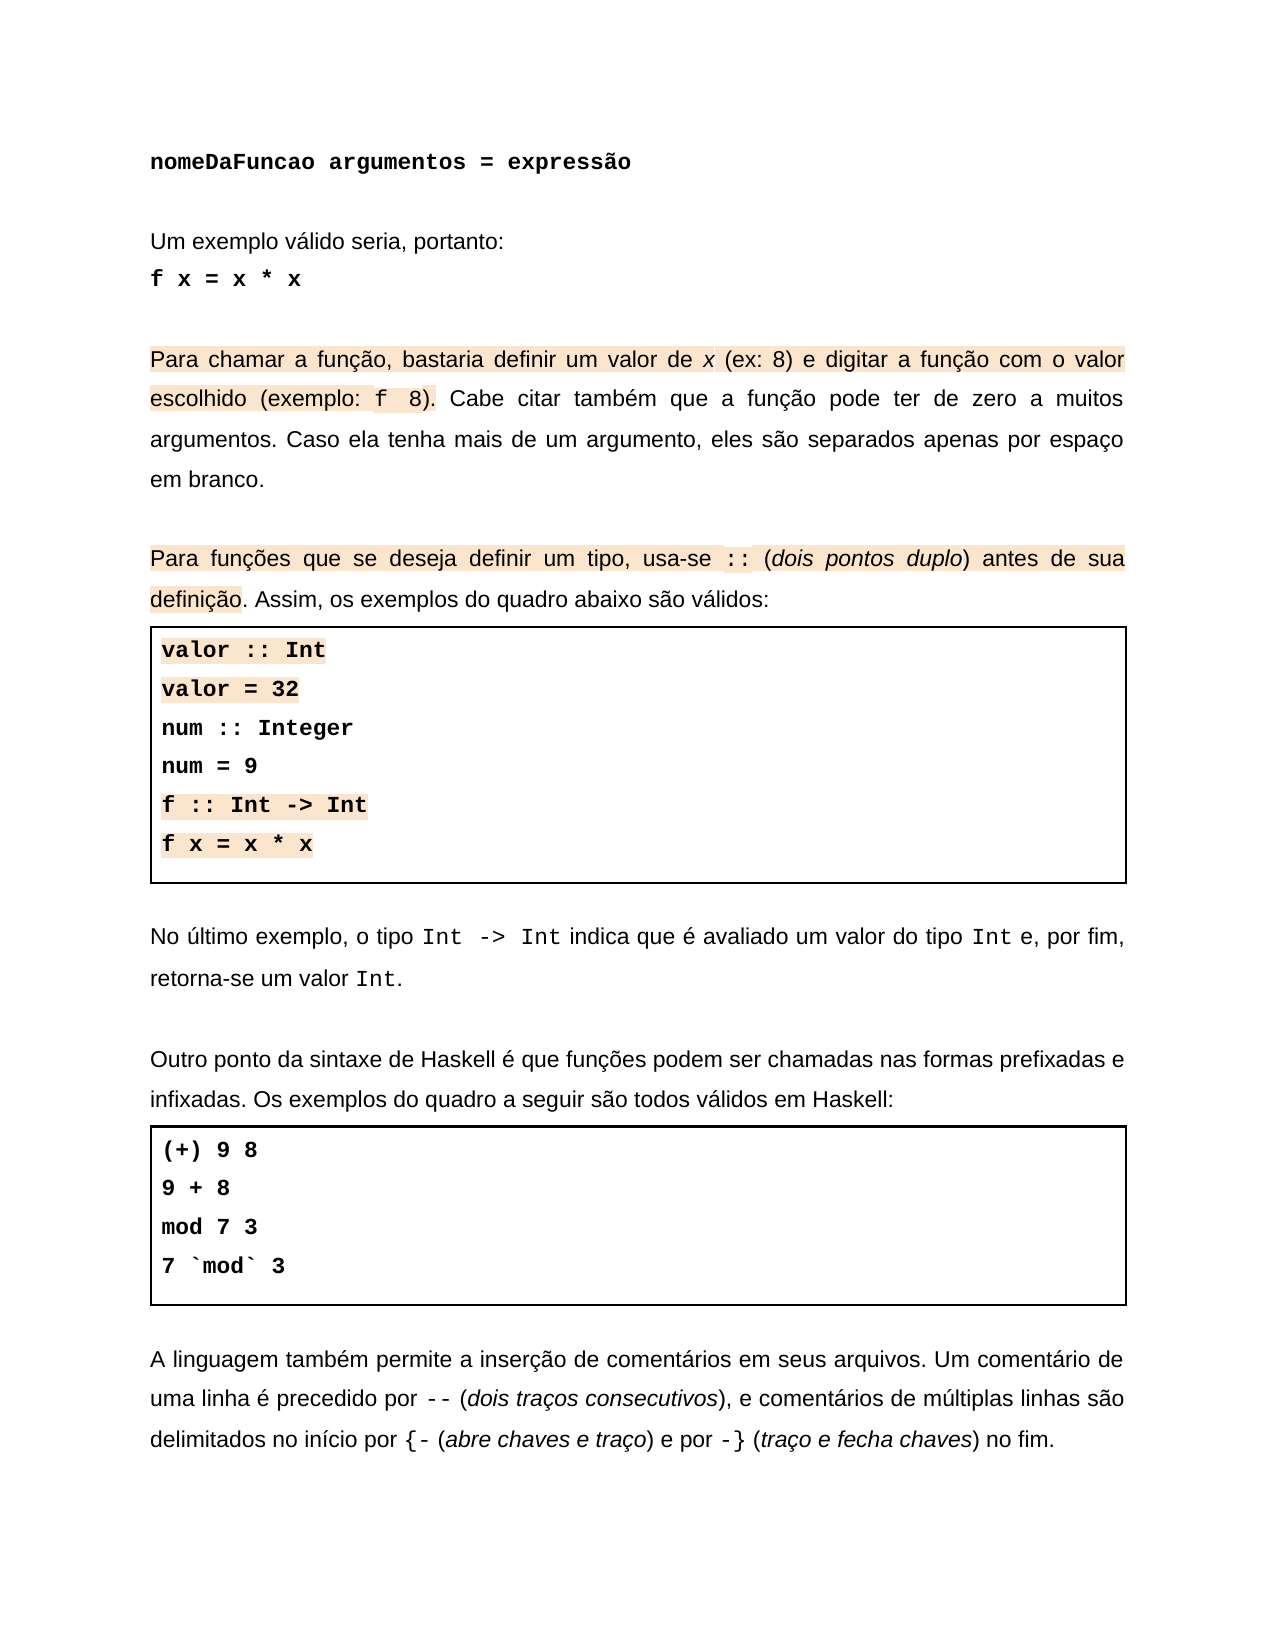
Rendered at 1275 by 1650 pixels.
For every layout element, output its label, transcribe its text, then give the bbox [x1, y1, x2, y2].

text Outro ponto da sintaxe de Haskell é que funções podem ser chamadas nas formas prefixadas e infixadas. Os exemplos do quadro a seguir são todos válidos em Haskell: [150, 1046, 1125, 1112]
text No último exemplo, o tipo Int -> Int indica que é avaliado um valor do tipo Int e, por fim, retorna-se um valor Int. [150, 923, 1125, 993]
table_header valor :: Int valor = 32 num :: Integer num = 9 f :: Int -> Int f x = x * x [152, 628, 1125, 882]
text f x = x * x [150, 267, 1125, 293]
text Para funções que se deseja definir um tipo, usa-se :: (dois pontos duplo) antes de sua definição. Assim, os exemplos do quadro abaixo são válidos: [150, 571, 1125, 613]
text Para chamar a função, bastaria definir um valor de x (ex: 8) e digitar a função com o valor escolhido (exemplo: f 8). Cabe citar também que a função pode ter de zero a muitos argumentos. Caso ela tenha mais de um argumento, eles são separados apenas por espaço em branco. [150, 356, 1125, 492]
text A linguagem também permite a inserção de comentários em seus arquivos. Um comentário de uma linha é precedido por -- (dois traços consecutivos), e comentários de múltiplas linhas são delimitados no início por {- (abre chaves e traço) e por -} (traço e fecha chaves) no fim. [150, 1346, 1125, 1455]
table_header (+) 9 8 9 + 8 mod 7 3 7 `mod` 3 [152, 1128, 1125, 1304]
text Um exemplo válido seria, portanto: [150, 228, 1125, 254]
text nomeDaFuncao argumentos = expressão [150, 150, 1125, 176]
